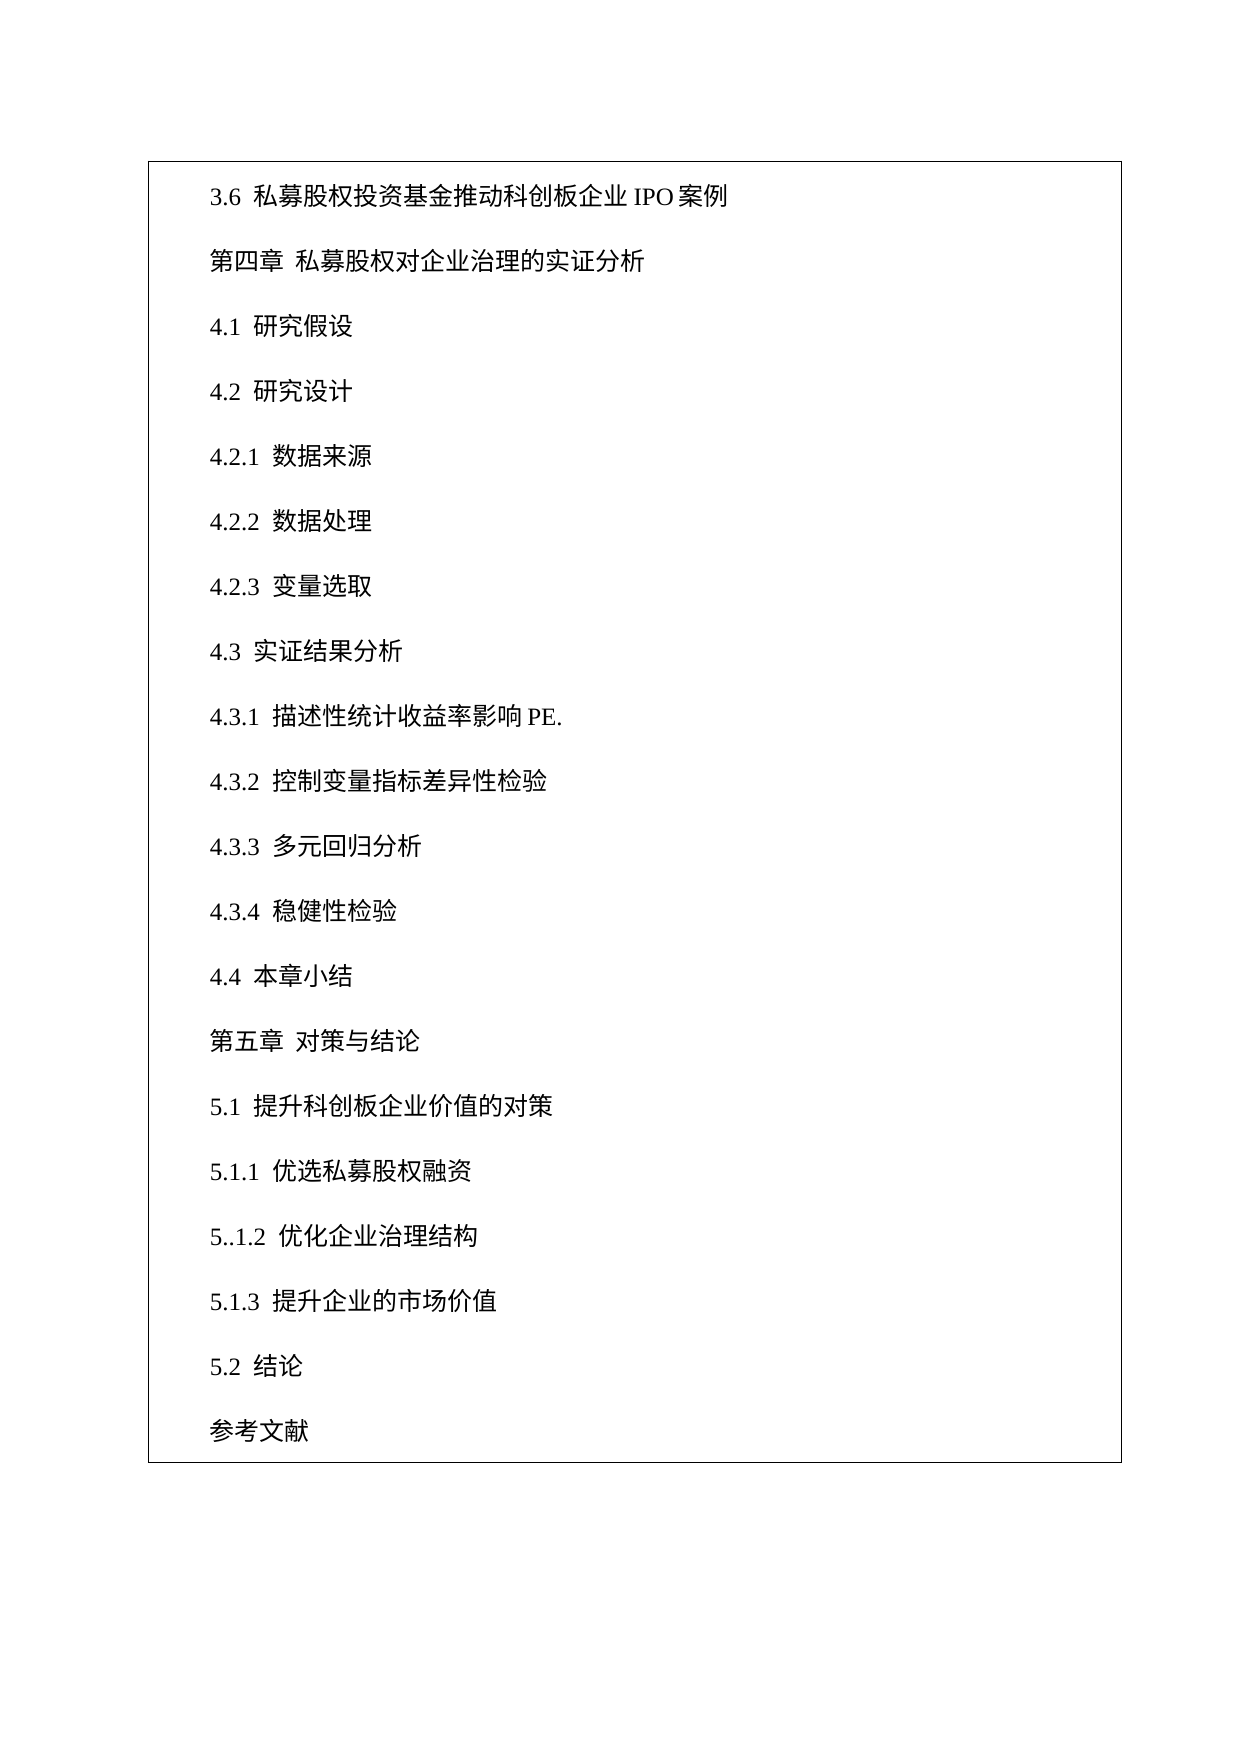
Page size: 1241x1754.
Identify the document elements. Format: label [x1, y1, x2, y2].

table_header [149, 162, 1121, 1462]
